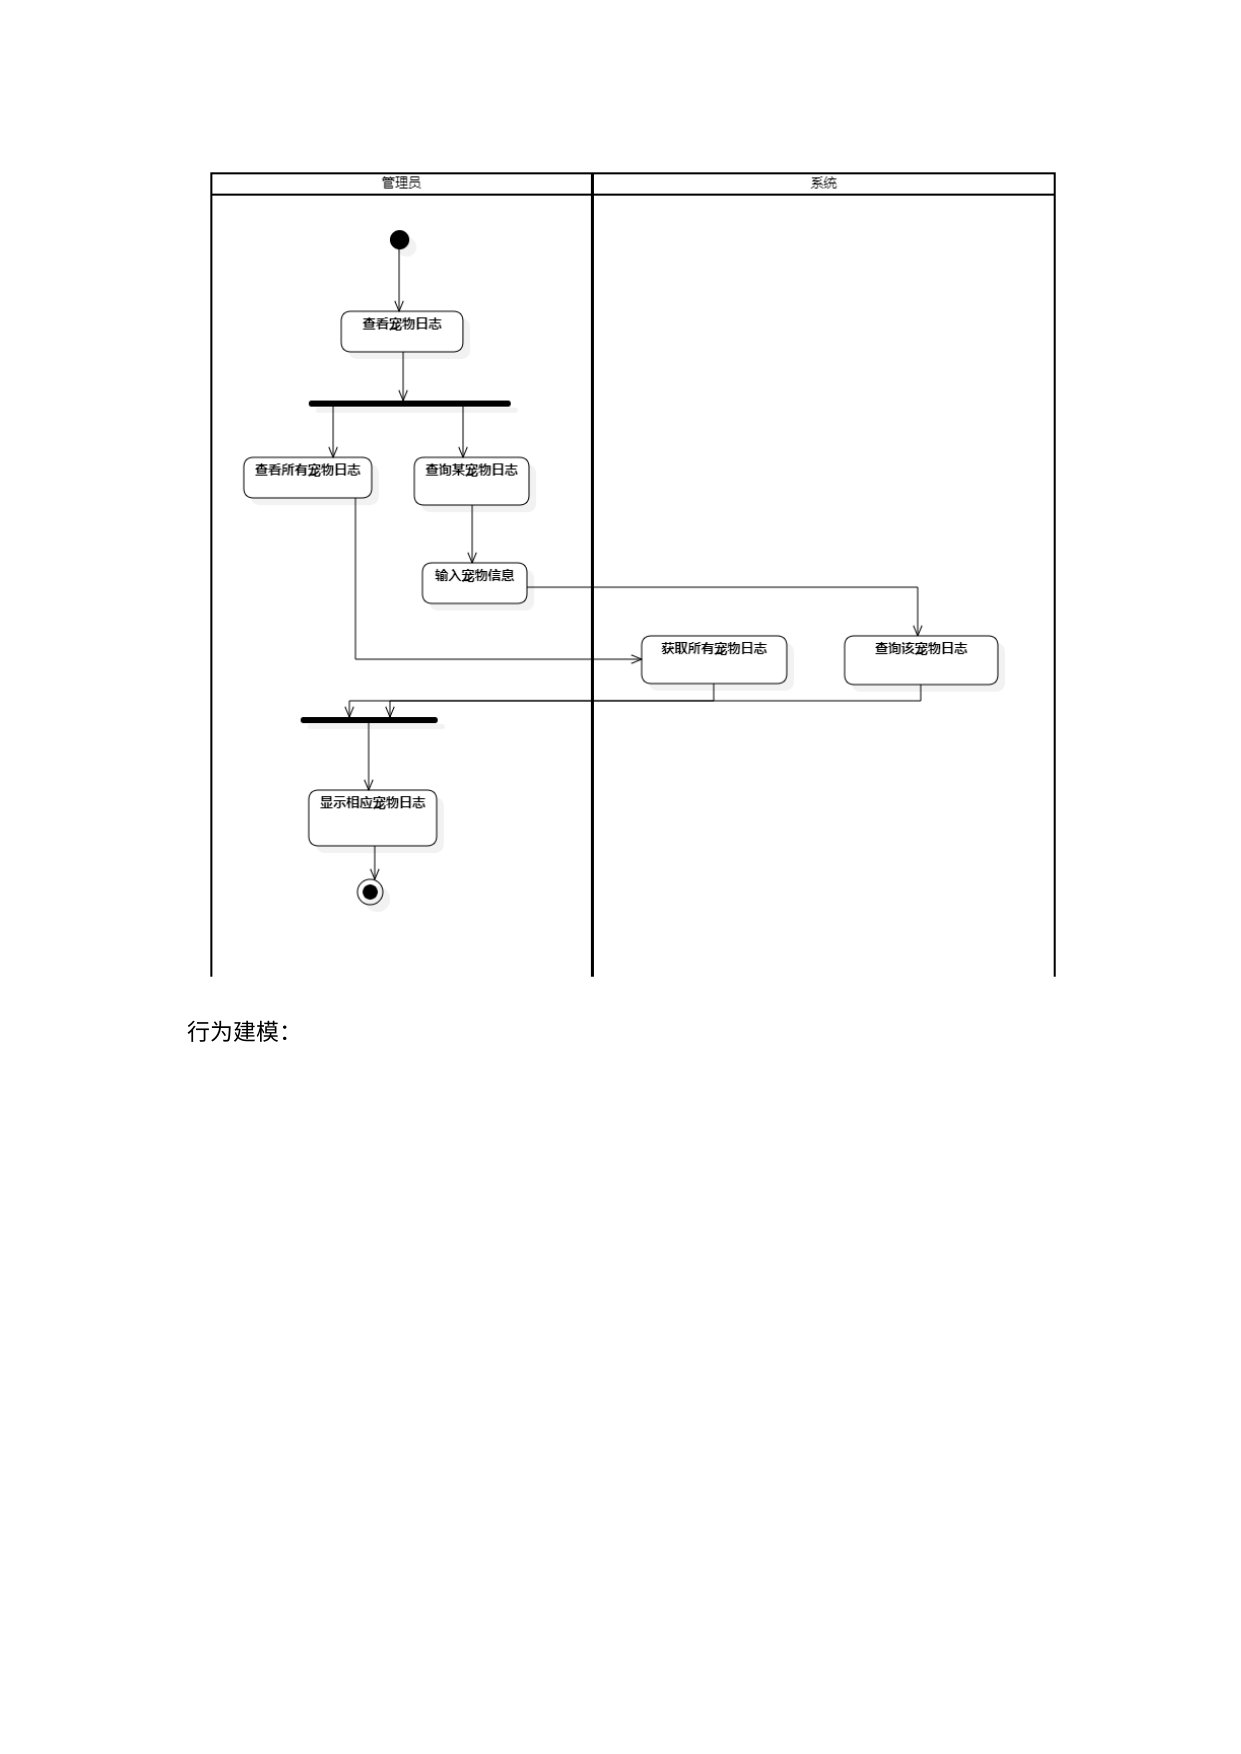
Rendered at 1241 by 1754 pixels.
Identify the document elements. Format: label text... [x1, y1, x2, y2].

text 行为建模： [187, 1014, 1053, 1047]
picture [187, 150, 1074, 996]
